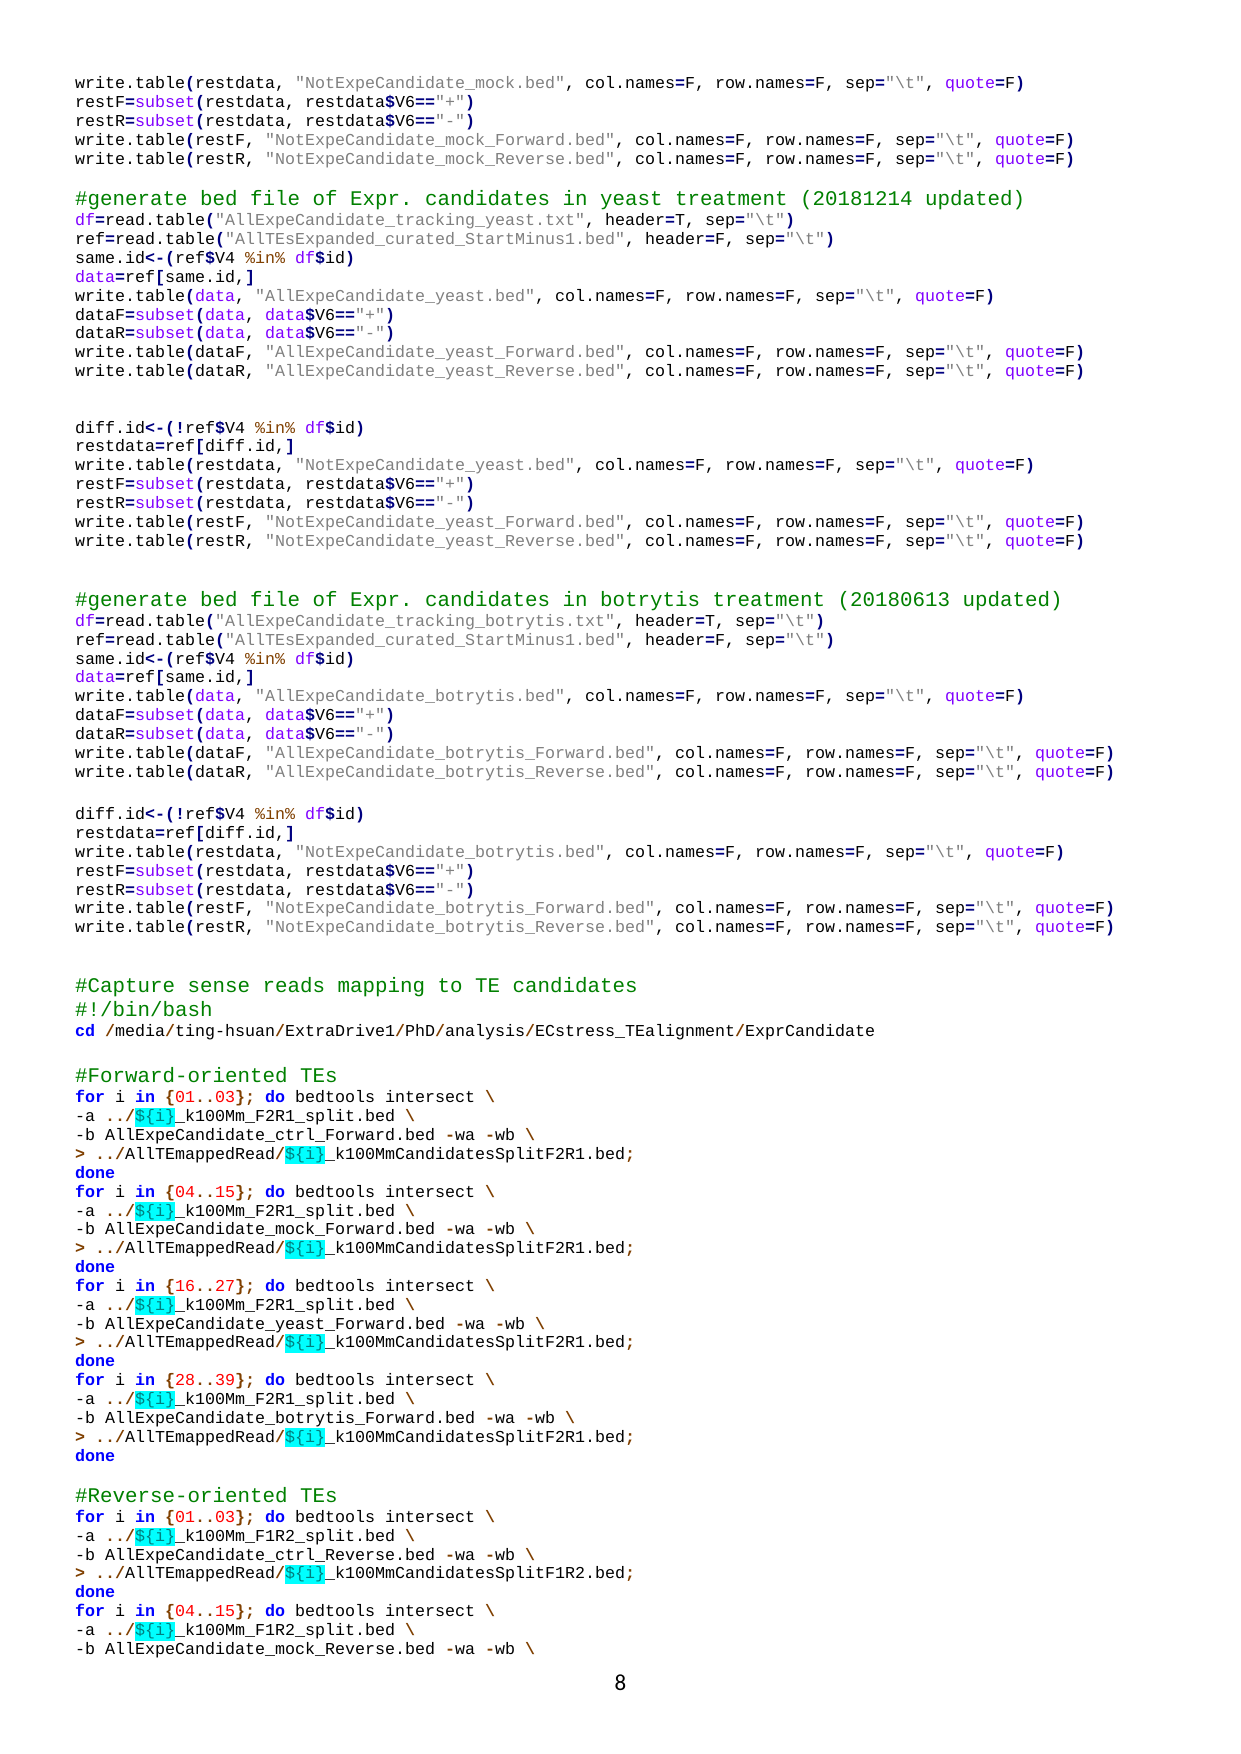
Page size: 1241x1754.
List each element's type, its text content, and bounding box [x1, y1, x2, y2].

text diff.id<-(!ref$V4 %in% df$id) [75, 806, 1165, 825]
text for i in {28..39}; do bedtools intersect \ [75, 1372, 1165, 1391]
text restR=subset(restdata, restdata$V6=="-") [75, 113, 1165, 132]
text write.table(restF, "NotExpeCandidate_yeast_Forward.bed", col.names=F, row.names=F, sep="\t", quote=F) [75, 513, 1165, 532]
text -a ../${i}_k100Mm_F2R1_split.bed \ [175, 1202, 1165, 1221]
text for i in {04..15}; do bedtools intersect \ [75, 1603, 1165, 1622]
text -b AllExpeCandidate_ctrl_Forward.bed -wa -wb \ [75, 1127, 1165, 1146]
text write.table(data, "AllExpeCandidate_botrytis.bed", col.names=F, row.names=F, sep="\t", quote=F) [75, 688, 1165, 707]
text dataR=subset(data, data$V6=="-") [75, 325, 1165, 344]
text #generate bed file of Expr. candidates in yeast treatment (20181214 updated) [75, 188, 1165, 212]
text done [75, 1447, 1165, 1466]
text ref=read.table("AllTEsExpanded_curated_StartMinus1.bed", header=F, sep="\t") [75, 631, 1165, 650]
text #Capture sense reads mapping to TE candidates [75, 976, 1165, 999]
text df=read.table("AllExpeCandidate_tracking_yeast.txt", header=T, sep="\t") [75, 212, 1165, 231]
text ref=read.table("AllTEsExpanded_curated_StartMinus1.bed", header=F, sep="\t") [75, 231, 1165, 249]
text write.table(restR, "NotExpeCandidate_mock_Reverse.bed", col.names=F, row.names=F, sep="\t", quote=F) [75, 150, 1165, 169]
text -a ../${i}_k100Mm_F1R2_split.bed \ [75, 1527, 1165, 1546]
text df=read.table("AllExpeCandidate_tracking_botrytis.txt", header=T, sep="\t") [75, 612, 1165, 631]
text same.id<-(ref$V4 %in% df$id) [75, 650, 1165, 669]
text for i in {16..27}; do bedtools intersect \ [75, 1277, 1165, 1296]
text -a ../${i}_k100Mm_F2R1_split.bed \ [175, 1108, 1165, 1127]
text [325, 1565, 1165, 1584]
text restR=subset(restdata, restdata$V6=="-") [75, 881, 1165, 900]
text done [75, 1164, 1165, 1183]
text -b AllExpeCandidate_yeast_Forward.bed -wa -wb \ [75, 1315, 1165, 1334]
text data=ref[same.id,] [75, 268, 1165, 287]
text write.table(dataR, "AllExpeCandidate_yeast_Reverse.bed", col.names=F, row.names=F, sep="\t", quote=F) [75, 363, 1165, 381]
text -b AllExpeCandidate_mock_Forward.bed -wa -wb \ [75, 1221, 1165, 1240]
text restdata=ref[diff.id,] [75, 438, 1165, 457]
text data=ref[same.id,] [75, 669, 1165, 688]
text for i in {01..03}; do bedtools intersect \ [75, 1508, 1165, 1527]
text -b AllExpeCandidate_botrytis_Forward.bed -wa -wb \ [75, 1409, 1165, 1428]
text -a ../${i}_k100Mm_F2R1_split.bed \ [175, 1391, 1165, 1409]
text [75, 1565, 285, 1584]
text write.table(restdata, "NotExpeCandidate_mock.bed", col.names=F, row.names=F, sep="\t", quote=F) [75, 75, 1165, 94]
text write.table(dataF, "AllExpeCandidate_yeast_Forward.bed", col.names=F, row.names=F, sep="\t", quote=F) [75, 344, 1165, 363]
text write.table(restR, "NotExpeCandidate_botrytis_Reverse.bed", col.names=F, row.names=F, sep="\t", quote=F) [75, 919, 1165, 938]
text > ../AllTEmappedRead/${i}_k100MmCandidatesSplitF2R1.bed; [75, 1334, 285, 1353]
text write.table(restR, "NotExpeCandidate_yeast_Reverse.bed", col.names=F, row.names=F, sep="\t", quote=F) [75, 532, 1165, 551]
text -b AllExpeCandidate_ctrl_Reverse.bed -wa -wb \ [75, 1546, 1165, 1565]
text dataF=subset(data, data$V6=="+") [75, 707, 1165, 726]
text -b AllExpeCandidate_mock_Reverse.bed -wa -wb \ [75, 1641, 1165, 1659]
text #Reverse-oriented TEs [75, 1485, 1165, 1508]
text restdata=ref[diff.id,] [75, 825, 1165, 843]
text > ../AllTEmappedRead/${i}_k100MmCandidatesSplitF2R1.bed; [75, 1428, 285, 1447]
text restF=subset(restdata, restdata$V6=="+") [75, 862, 1165, 881]
text > ../AllTEmappedRead/${i}_k100MmCandidatesSplitF2R1.bed; [325, 1428, 1165, 1447]
text restR=subset(restdata, restdata$V6=="-") [75, 494, 1165, 513]
text > ../AllTEmappedRead/${i}_k100MmCandidatesSplitF2R1.bed; [325, 1334, 1165, 1353]
text > ../AllTEmappedRead/${i}_k100MmCandidatesSplitF2R1.bed; [325, 1240, 1165, 1259]
text write.table(restF, "NotExpeCandidate_mock_Forward.bed", col.names=F, row.names=F, sep="\t", quote=F) [75, 132, 1165, 150]
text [175, 1622, 1165, 1641]
text cd /media/ting-hsuan/ExtraDrive1/PhD/analysis/ECstress_TEalignment/ExprCandidate [75, 1023, 1165, 1042]
text > ../AllTEmappedRead/${i}_k100MmCandidatesSplitF2R1.bed; [325, 1146, 1165, 1164]
text for i in {04..15}; do bedtools intersect \ [75, 1183, 1165, 1202]
text dataR=subset(data, data$V6=="-") [75, 726, 1165, 744]
text diff.id<-(!ref$V4 %in% df$id) [75, 419, 1165, 438]
text write.table(dataF, "AllExpeCandidate_botrytis_Forward.bed", col.names=F, row.names=F, sep="\t", quote=F) [75, 744, 1165, 763]
text done [75, 1353, 1165, 1372]
text restF=subset(restdata, restdata$V6=="+") [75, 476, 1165, 494]
text write.table(restF, "NotExpeCandidate_botrytis_Forward.bed", col.names=F, row.names=F, sep="\t", quote=F) [75, 900, 1165, 919]
text for i in {01..03}; do bedtools intersect \ [75, 1089, 1165, 1108]
text dataF=subset(data, data$V6=="+") [75, 306, 1165, 325]
text write.table(dataR, "AllExpeCandidate_botrytis_Reverse.bed", col.names=F, row.names=F, sep="\t", quote=F) [75, 763, 1165, 782]
text write.table(data, "AllExpeCandidate_yeast.bed", col.names=F, row.names=F, sep="\t", quote=F) [75, 287, 1165, 306]
text done [75, 1584, 1165, 1603]
text #!/bin/bash [75, 999, 1165, 1023]
text write.table(restdata, "NotExpeCandidate_yeast.bed", col.names=F, row.names=F, sep="\t", quote=F) [75, 457, 1165, 476]
text same.id<-(ref$V4 %in% df$id) [75, 249, 1165, 268]
text > ../AllTEmappedRead/${i}_k100MmCandidatesSplitF2R1.bed; [75, 1146, 285, 1164]
text -a ../${i}_k100Mm_F2R1_split.bed \ [175, 1296, 1165, 1315]
text > ../AllTEmappedRead/${i}_k100MmCandidatesSplitF2R1.bed; [75, 1240, 285, 1259]
text restF=subset(restdata, restdata$V6=="+") [75, 94, 1165, 113]
text done [75, 1259, 1165, 1277]
text #generate bed file of Expr. candidates in botrytis treatment (20180613 updated) [75, 589, 1165, 612]
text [75, 1622, 135, 1641]
text write.table(restdata, "NotExpeCandidate_botrytis.bed", col.names=F, row.names=F, sep="\t", quote=F) [75, 843, 1165, 862]
text #Forward-oriented TEs [75, 1065, 1165, 1089]
